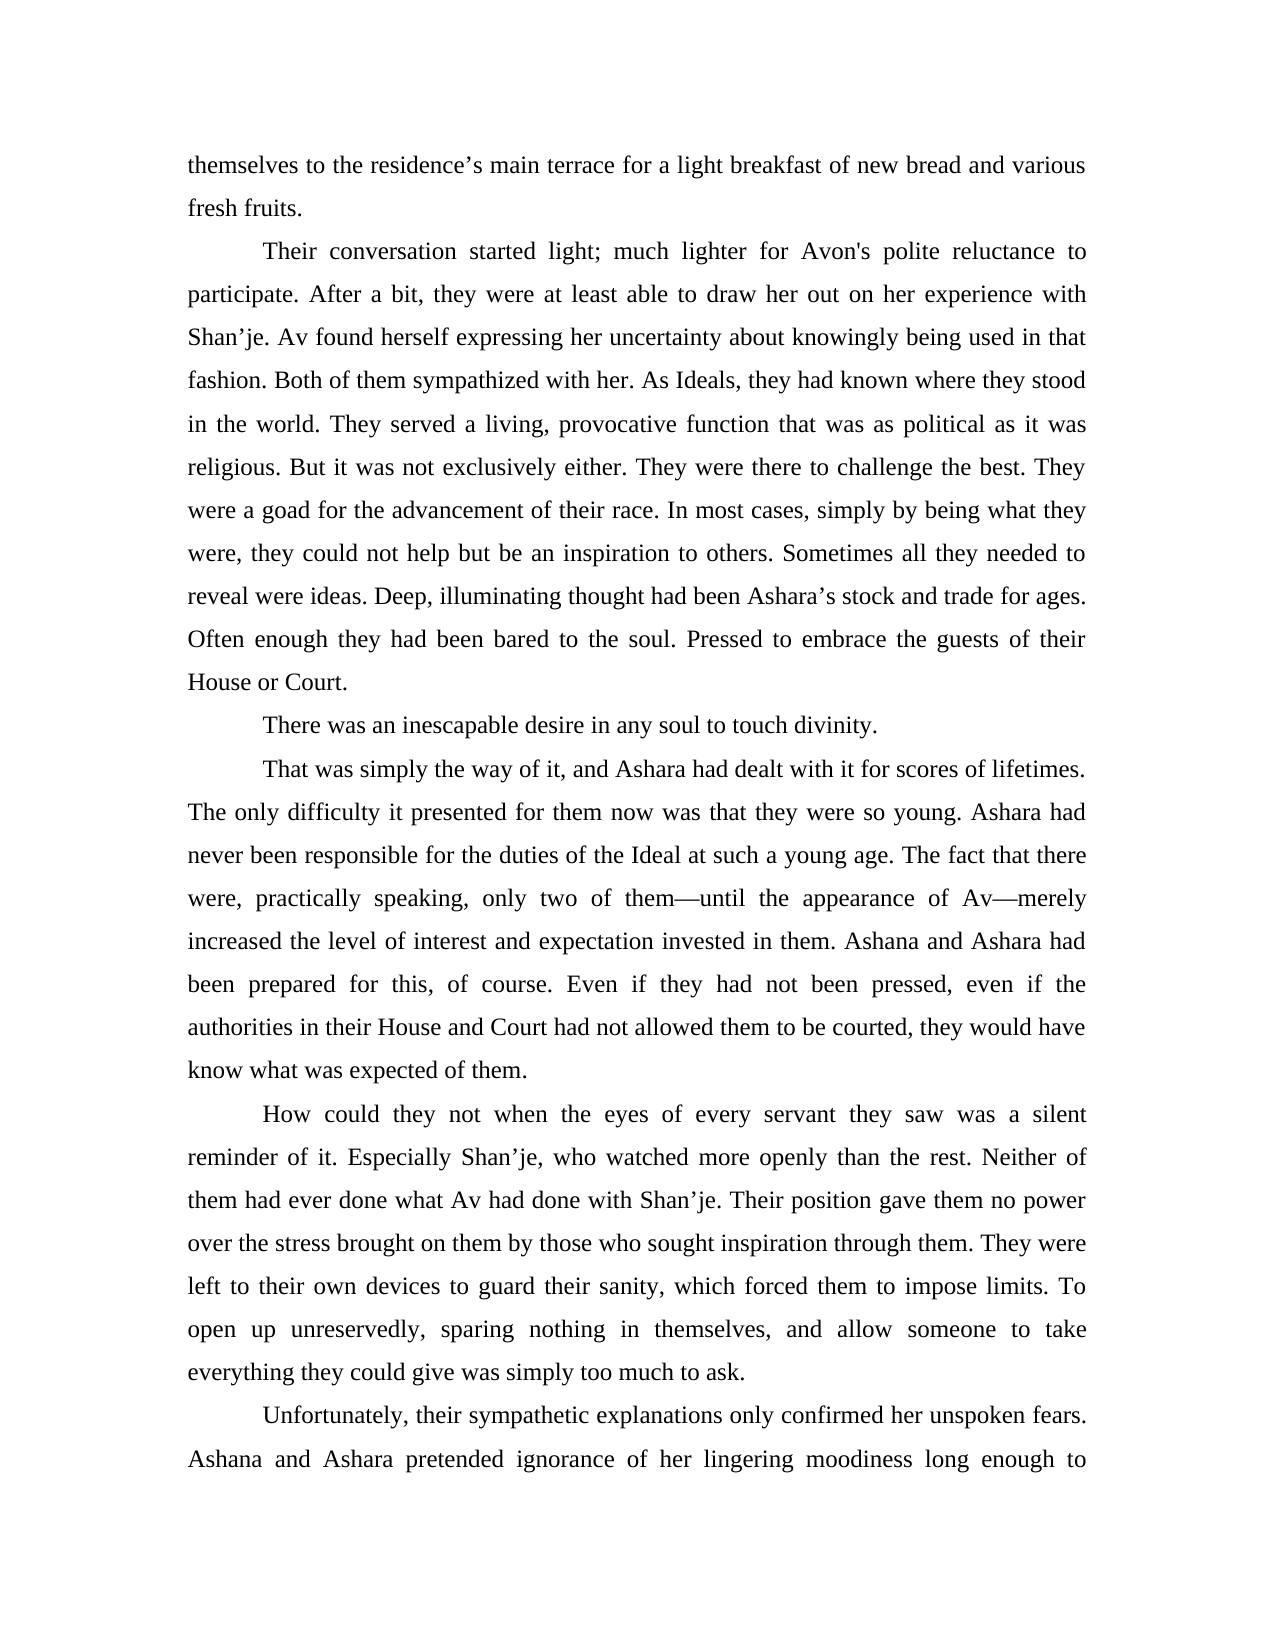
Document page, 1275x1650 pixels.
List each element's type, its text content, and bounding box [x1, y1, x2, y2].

text There was an inescapable desire in any soul to touch divinity. [187, 711, 1087, 739]
text How could they not when the eyes of every servant they saw was a silent reminder of it. Especially Shan’je, who watched more openly than the rest. Neither of them had ever done what Av had done with Shan’je. Their position gave them no power over the stress brought on them by those who sought inspiration through them. They were left to their own devices to guard their sanity, which forced them to impose limits. To open up unreservedly, sparing nothing in themselves, and allow someone to take everything they could give was simply too much to ask. [187, 1099, 1087, 1386]
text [187, 1401, 1087, 1472]
text That was simply the way of it, and Ashara had dealt with it for scores of lifetimes. The only difficulty it presented for them now was that they were so young. Ashara had never been responsible for the duties of the Ideal at such a young age. The fact that there were, practically speaking, only two of them—until the appearance of Av—merely increased the level of interest and expectation invested in them. Ashana and Ashara had been prepared for this, of course. Even if they had not been pressed, even if the authorities in their House and Court had not allowed them to be courted, they would have know what was expected of them. [187, 754, 1087, 1084]
text Their conversation started light; much lighter for Avon's polite reluctance to participate. After a bit, they were at least able to draw her out on her experience with Shan’je. Av found herself expressing her uncertainty about knowingly being used in that fashion. Both of them sympathized with her. As Ideals, they had known where they stood in the world. They served a living, provocative function that was as political as it was religious. But it was not exclusively either. They were there to challenge the best. They were a goad for the advancement of their race. In most cases, simply by being what they were, they could not help but be an inspiration to others. Sometimes all they needed to reveal were ideas. Deep, illuminating thought had been Ashara’s stock and trade for ages. Often enough they had been bared to the soul. Pressed to embrace the guests of their House or Court. [187, 236, 1087, 696]
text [187, 150, 1087, 222]
